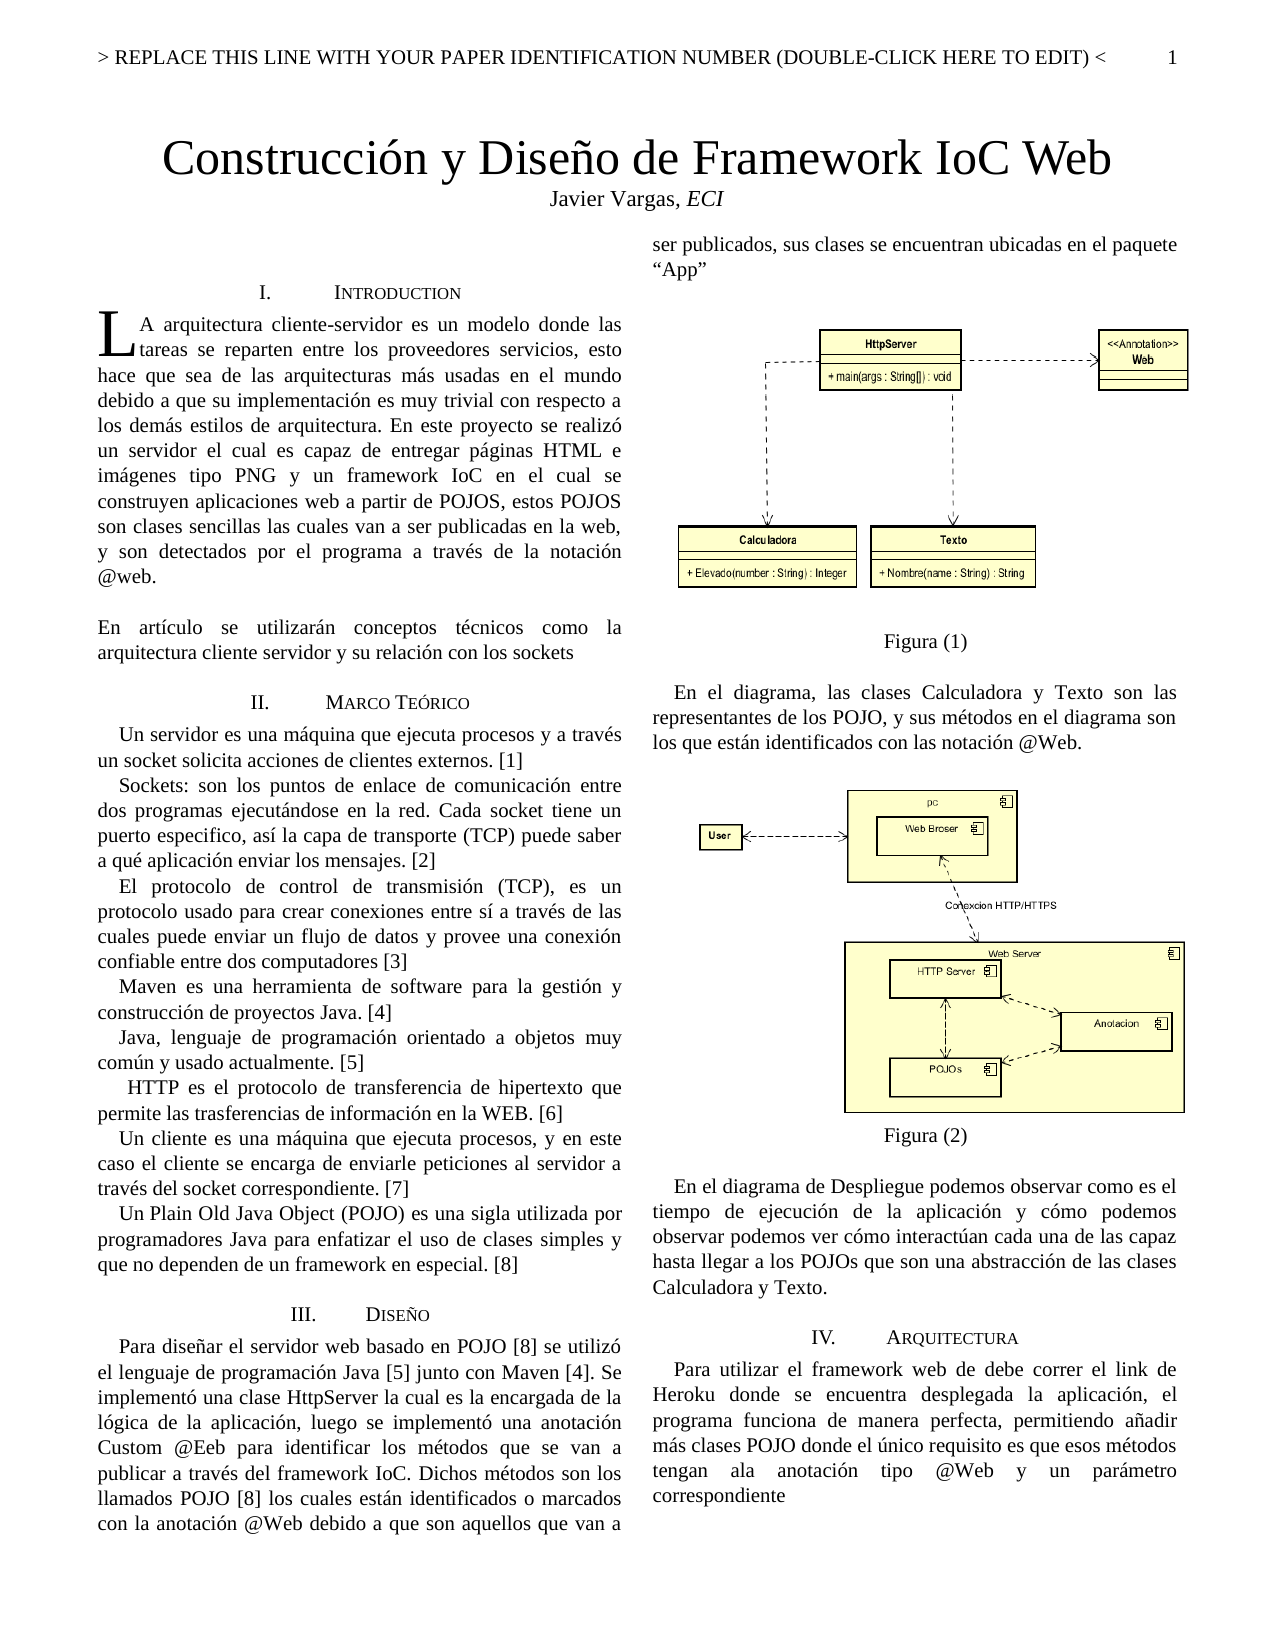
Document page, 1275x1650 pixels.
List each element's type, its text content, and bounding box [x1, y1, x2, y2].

subtitle INTRODUCTION [97, 280, 622, 304]
text Un servidor es una máquina que ejecuta procesos y a través un socket solicita acciones de clientes externos. [1] [97, 722, 622, 772]
subtitle Diseño [97, 1302, 622, 1326]
text En el diagrama de Despliegue podemos observar como es el tiempo de ejecución de la aplicación y cómo podemos observar podemos ver cómo interactúan cada una de las capaz hasta llegar a los POJOs que son una abstracción de las clases Calculadora y Texto. [652, 1174, 1177, 1299]
picture [673, 282, 1199, 603]
text Javier Vargas, ECI [150, 185, 1125, 212]
text Sockets: son los puntos de enlace de comunicación entre dos programas ejecutándose en la red. Cada socket tiene un puerto especifico, así la capa de transporte (TCP) puede saber a qué aplicación enviar los mensajes. [2] [97, 773, 622, 872]
text El protocolo de control de transmisión (TCP), es un protocolo usado para crear conexiones entre sí a través de las cuales puede enviar un flujo de datos y provee una conexión confiable entre dos computadores [3] [97, 874, 622, 973]
text Para diseñar el servidor web basado en POJO [8] se utilizó el lenguaje de programación Java [5] junto con Maven [4]. Se implementó una clase HttpServer la cual es la encargada de la lógica de la aplicación, luego se implementó una anotación Custom @Eeb para identificar los métodos que se van a publicar a través del framework IoC. Dichos métodos son los llamados POJO [8] los cuales están identificados o marcados con la anotación @Web debido a que son aquellos que van a ser publicados, sus clases se encuentran ubicadas en el paquete “App” [652, 105, 1177, 281]
picture [673, 755, 1199, 1123]
text A arquitectura cliente-servidor es un modelo donde las tareas se reparten entre los proveedores servicios, esto hace que sea de las arquitecturas más usadas en el mundo debido a que su implementación es muy trivial con respecto a los demás estilos de arquitectura. En este proyecto se realizó un servidor el cual es capaz de entregar páginas HTML e imágenes tipo PNG y un framework IoC en el cual se construyen aplicaciones web a partir de POJOS, estos POJOS son clases sencillas las cuales van a ser publicadas en la web, y son detectados por el programa a través de la notación @web. [97, 312, 622, 588]
subtitle Arquitectura [652, 1325, 1177, 1349]
title Construcción y Diseño de Framework IoC Web [150, 128, 1125, 185]
text HTTP es el protocolo de transferencia de hipertexto que permite las trasferencias de información en la WEB. [6] [97, 1075, 622, 1124]
text Figura (2) [652, 1123, 1177, 1147]
text Figura (1) [652, 629, 1177, 653]
text Para utilizar el framework web de debe correr el link de Heroku donde se encuentra desplegada la aplicación, el programa funciona de manera perfecta, permitiendo añadir más clases POJO donde el único requisito es que esos métodos tengan ala anotación tipo @Web y un parámetro correspondiente [652, 1357, 1177, 1507]
subtitle Marco Teórico [97, 690, 622, 714]
text Java, lenguaje de programación orientado a objetos muy común y usado actualmente. [5] [97, 1025, 622, 1074]
text Un cliente es una máquina que ejecuta procesos, y en este caso el cliente se encarga de enviarle peticiones al servidor a través del socket correspondiente. [7] [97, 1126, 622, 1200]
text En artículo se utilizarán conceptos técnicos como la arquitectura cliente servidor y su relación con los sockets [97, 614, 622, 664]
text Maven es una herramienta de software para la gestión y construcción de proyectos Java. [4] [97, 974, 622, 1024]
text Para diseñar el servidor web basado en POJO [8] se utilizó el lenguaje de programación Java [5] junto con Maven [4]. Se implementó una clase HttpServer la cual es la encargada de la lógica de la aplicación, luego se implementó una anotación Custom @Eeb para identificar los métodos que se van a publicar a través del framework IoC. Dichos métodos son los llamados POJO [8] los cuales están identificados o marcados con la anotación @Web debido a que son aquellos que van a ser publicados, sus clases se encuentran ubicadas en el paquete “App” [97, 1334, 622, 1535]
text Un Plain Old Java Object (POJO) es una sigla utilizada por programadores Java para enfatizar el uso de clases simples y que no dependen de un framework en especial. [8] [97, 1201, 622, 1276]
text En el diagrama, las clases Calculadora y Texto son las representantes de los POJO, y sus métodos en el diagrama son los que están identificados con las notación @Web. [652, 680, 1177, 754]
